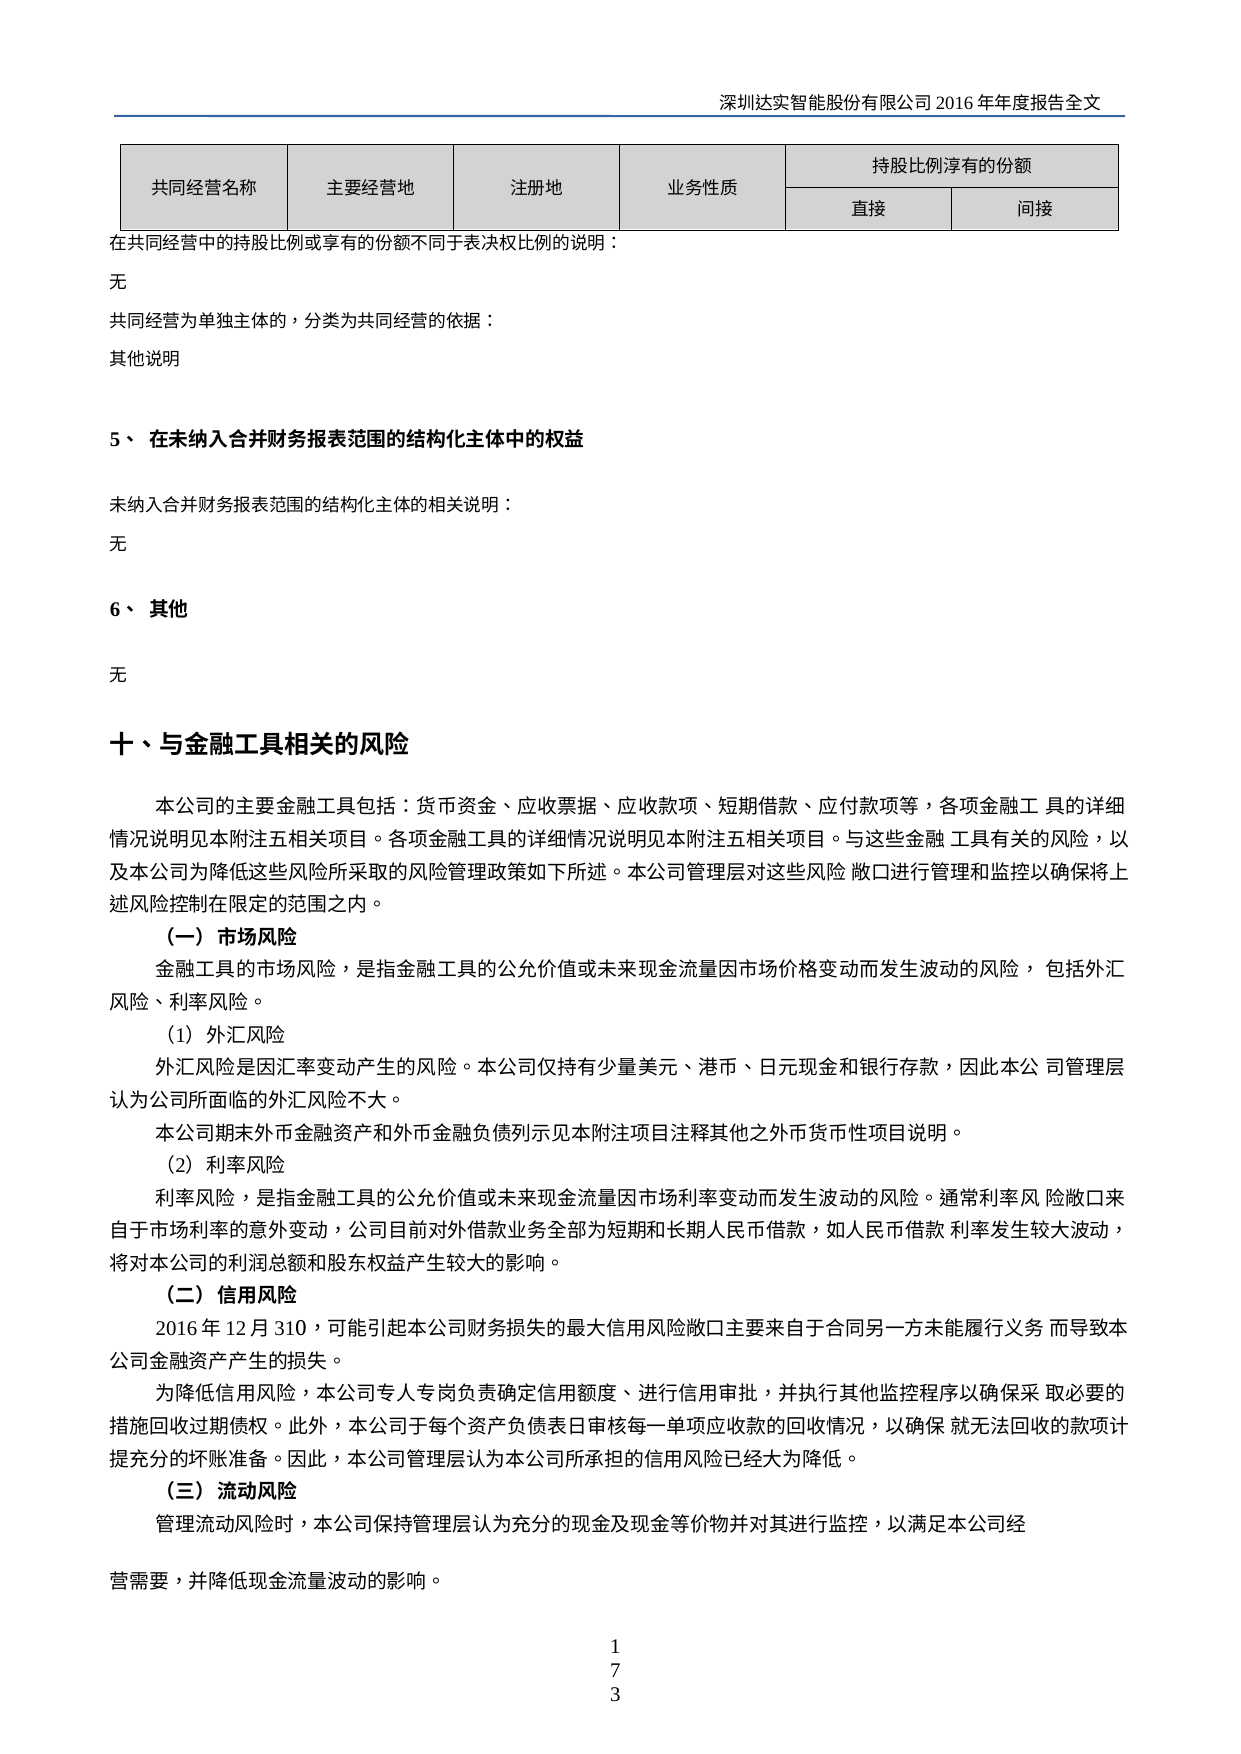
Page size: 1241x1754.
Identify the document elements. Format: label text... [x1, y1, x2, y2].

text 未纳入合并财务报表范围的结构化主体的相关说明： [109, 493, 1130, 517]
text 2016年12月310，可能引起本公司财务损失的最大信用风险敞口主要来自于合同另一方未能履行义务 而导致本公司金融资产产生的损失。 [109, 1309, 1130, 1375]
text 共同经营为单独主体的，分类为共同经营的依据： [109, 308, 1130, 332]
text 利率风险，是指金融工具的公允价值或未来现金流量因市场利率变动而发生波动的风险。通常利率风 险敞口来自于市场利率的意外变动，公司目前对外借款业务全部为短期和长期人民币借款，如人民币借款 利率发生较大波动，将对本公司的利润总额和股东权益产生较大的影响。 [109, 1179, 1130, 1277]
text 本公司的主要金融工具包括：货币资金、应收票据、应收款项、短期借款、应付款项等，各项金融工 具的详细情况说明见本附注五相关项目。各项金融工具的详细情况说明见本附注五相关项目。与这些金融 工具有关的风险，以及本公司为降低这些风险所采取的风险管理政策如下所述。本公司管理层对这些风险 敞口进行管理和监控以确保将上述风险控制在限定的范围之内。 [109, 788, 1130, 918]
text 其他说明 [109, 347, 1130, 371]
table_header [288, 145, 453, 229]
text 无 [109, 269, 1130, 293]
text 在共同经营中的持股比例或享有的份额不同于表决权比例的说明： [109, 231, 1130, 255]
text 无 [109, 532, 1130, 556]
text 外汇风险是因汇率变动产生的风险。本公司仅持有少量美元、港币、日元现金和银行存款，因此本公 司管理层认为公司所面临的外汇风险不大。 [109, 1049, 1130, 1114]
text （1） 外汇风险 [109, 1016, 1130, 1049]
text 6、 其他 [109, 595, 1130, 622]
text 十、与金融工具相关的风险 [109, 727, 1130, 761]
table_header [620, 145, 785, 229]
text 无 [109, 663, 1130, 687]
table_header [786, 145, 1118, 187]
text 营需要，并降低现金流量波动的影响。 [109, 1567, 1130, 1594]
text 5、 在未纳入合并财务报表范围的结构化主体中的权益 [109, 425, 1130, 452]
text 金融工具的市场风险，是指金融工具的公允价值或未来现金流量因市场价格变动而发生波动的风险， 包括外汇风险、利率风险。 [109, 951, 1130, 1016]
text （二） 信用风险 [109, 1277, 1130, 1309]
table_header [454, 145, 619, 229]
text （三） 流动风险 [109, 1472, 1130, 1505]
text 为降低信用风险，本公司专人专岗负责确定信用额度、进行信用审批，并执行其他监控程序以确保采 取必要的措施回收过期债权。此外，本公司于每个资产负债表日审核每一单项应收款的回收情况，以确保 就无法回收的款项计提充分的坏账准备。因此，本公司管理层认为本公司所承担的信用风险已经大为降低。 [109, 1375, 1130, 1472]
text 管理流动风险时，本公司保持管理层认为充分的现金及现金等价物并对其进行监控，以满足本公司经 [109, 1505, 1130, 1538]
text （2） 利率风险 [109, 1146, 1130, 1179]
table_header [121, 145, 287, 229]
text （一） 市场风险 [109, 918, 1130, 951]
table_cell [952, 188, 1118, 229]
text 本公司期末外币金融资产和外币金融负债列示见本附注项目注释其他之外币货币性项目说明。 [109, 1114, 1130, 1146]
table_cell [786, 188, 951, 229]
